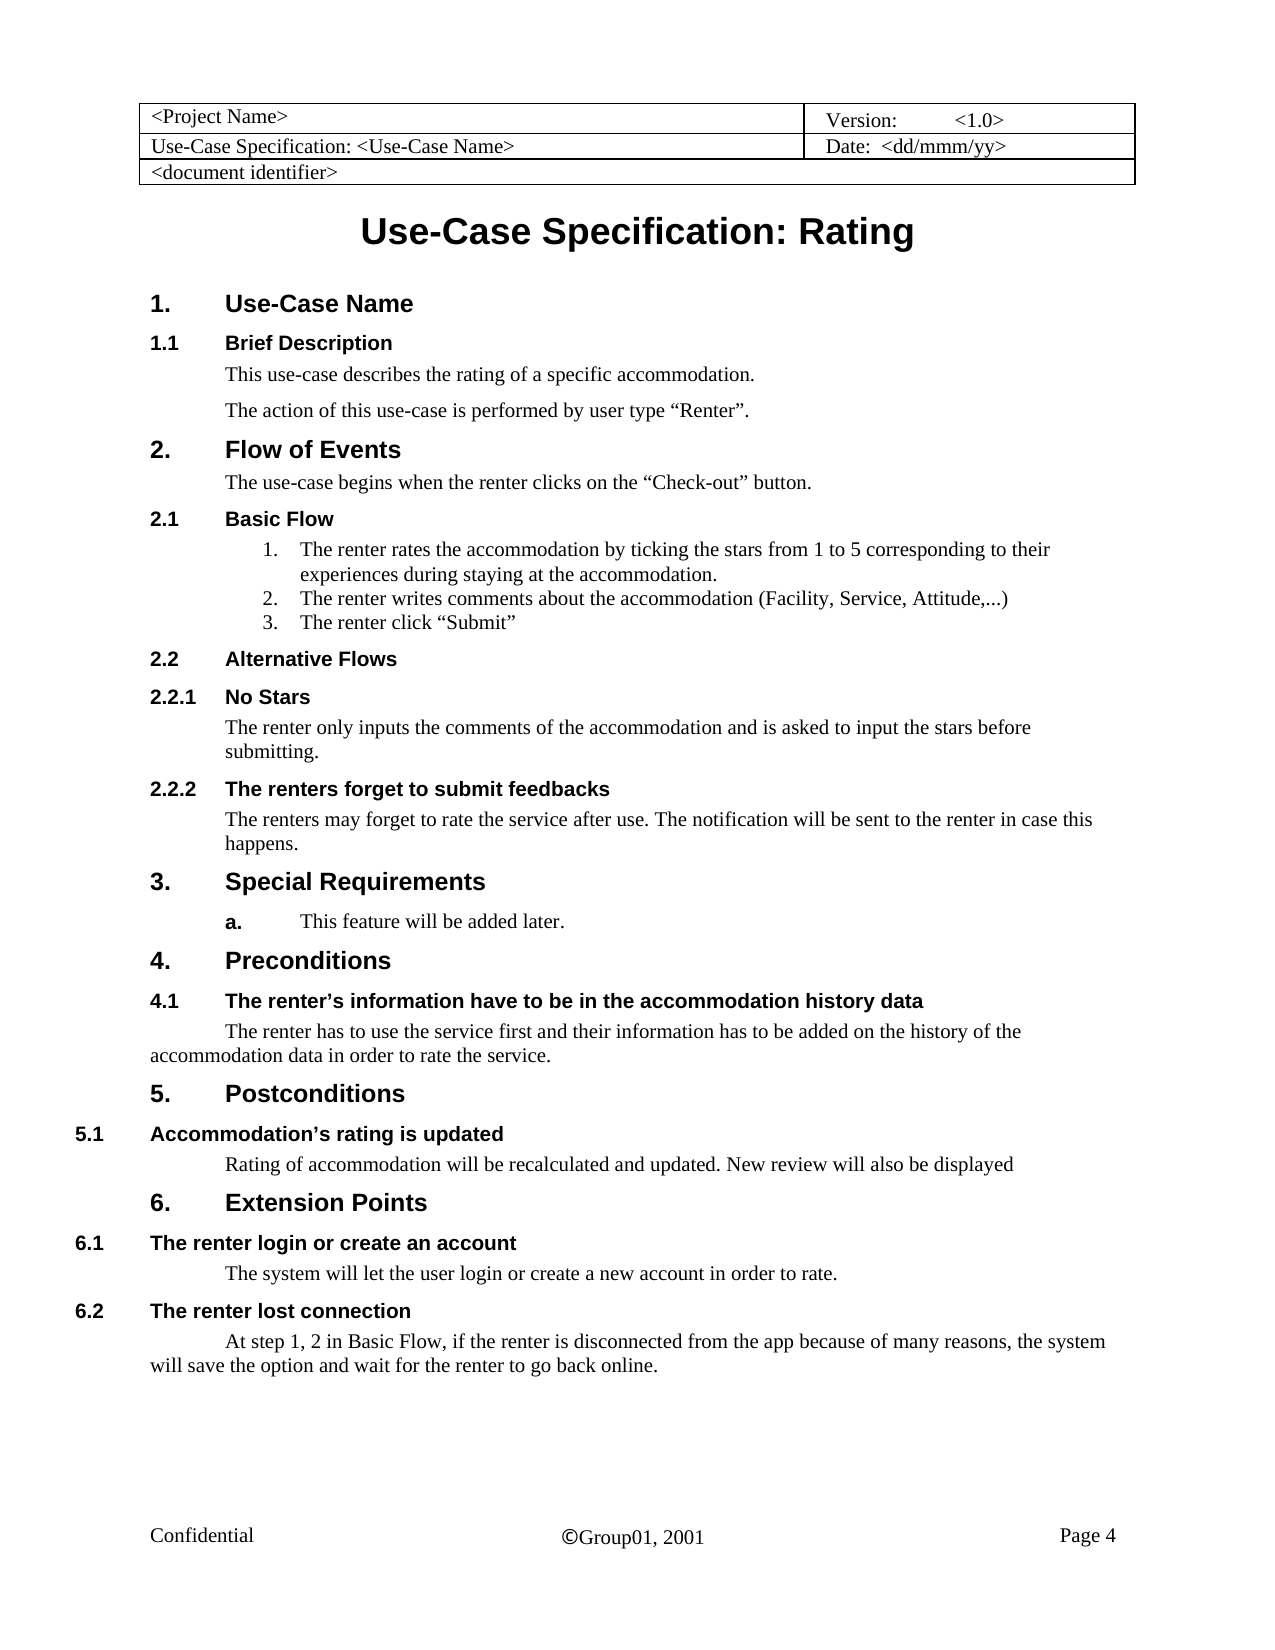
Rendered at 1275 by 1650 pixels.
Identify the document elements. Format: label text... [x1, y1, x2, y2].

subtitle Extension Points [150, 1188, 1125, 1217]
text This use-case describes the rating of a specific accommodation. [225, 361, 1125, 386]
subtitle Accommodation’s rating is updated [75, 1121, 1125, 1146]
subtitle Alternative Flows [150, 646, 1125, 671]
subtitle Use-Case Name [150, 289, 1125, 318]
subtitle Special Requirements [150, 867, 1125, 896]
subtitle The renter lost connection [75, 1297, 1125, 1322]
subtitle No Stars [150, 684, 1125, 709]
subtitle Basic Flow [150, 506, 1125, 531]
list The renter writes comments about the accommodation (Facility, Service, Attitude,...) [262, 586, 1125, 609]
text The use-case begins when the renter clicks on the “Check-out” button. [150, 469, 1125, 494]
subtitle The renter’s information have to be in the accommodation history data [150, 987, 1125, 1012]
list The renter rates the accommodation by ticking the stars from 1 to 5 corresponding to their experiences during staying at the accommodation. [262, 537, 1125, 586]
text The system will let the user login or create a new account in order to rate. [150, 1261, 1125, 1285]
text The renter only inputs the comments of the accommodation and is asked to input the stars before submitting. [225, 715, 1125, 763]
text Rating of accommodation will be recalculated and updated. New review will also be displayed [225, 1152, 1125, 1176]
subtitle The renters forget to submit feedbacks [150, 776, 1125, 801]
text The renters may forget to rate the service after use. The notification will be sent to the renter in case this happens. [225, 807, 1125, 855]
list The renter click “Submit” [262, 609, 1125, 634]
subtitle The renter login or create an account [75, 1229, 1125, 1254]
subtitle Postconditions [150, 1079, 1125, 1108]
title Use-Case Specification: Rating [150, 209, 1125, 252]
subtitle Brief Description [150, 330, 1125, 355]
subtitle Preconditions [150, 946, 1125, 975]
subtitle This feature will be added later. [150, 909, 1125, 934]
subtitle Flow of Events [150, 434, 1125, 463]
text The action of this use-case is performed by user type “Renter”. [225, 398, 1125, 422]
text At step 1, 2 in Basic Flow, if the renter is disconnected from the app because of many reasons, the system will save the option and wait for the renter to go back online. [150, 1329, 1125, 1377]
text The renter has to use the service first and their information has to be added on the history of the accommodation data in order to rate the service. [150, 1019, 1125, 1067]
